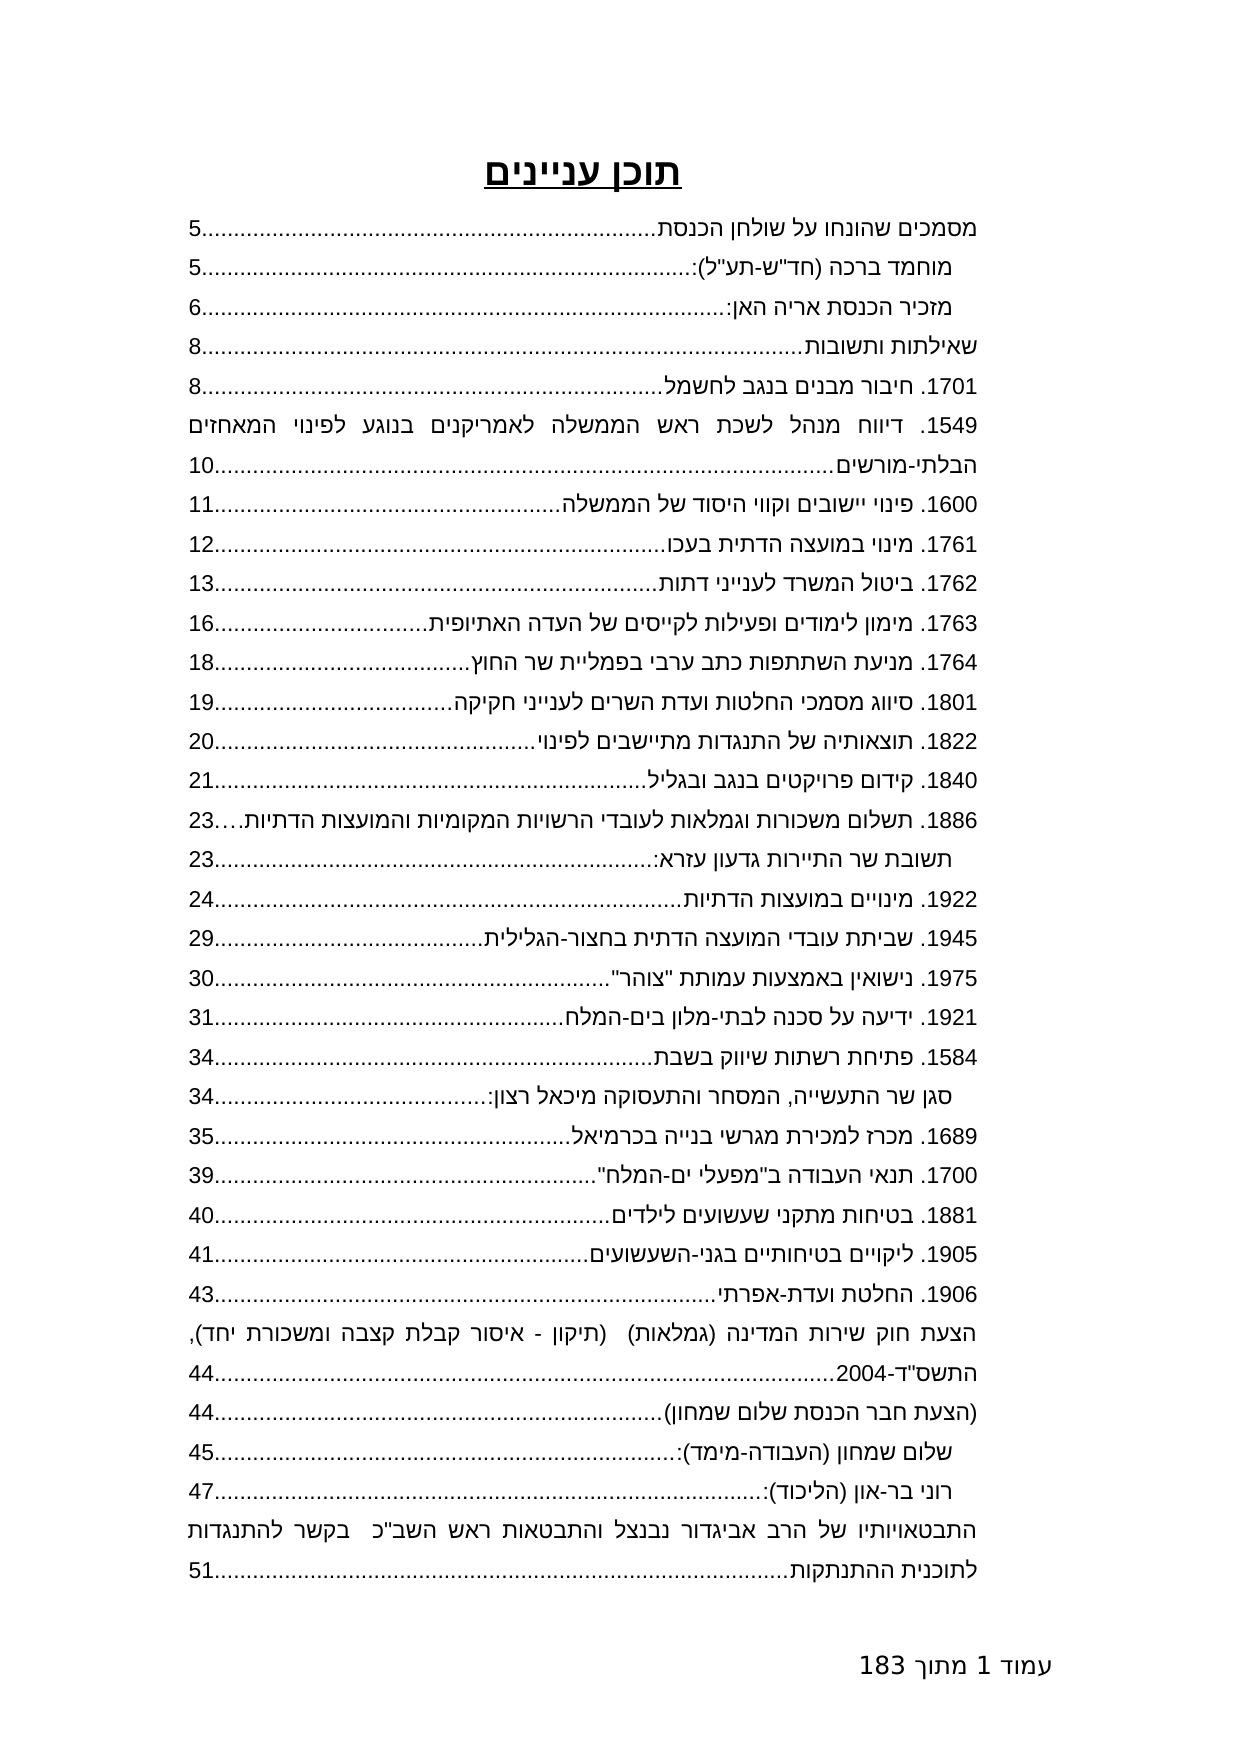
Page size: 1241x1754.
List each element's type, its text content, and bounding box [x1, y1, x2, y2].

text מזכיר הכנסת אריה האן: 6 [187, 294, 953, 320]
text 1881. בטיחות מתקני שעשועים לילדים 40 [187, 1202, 978, 1228]
text סגן שר התעשייה, המסחר והתעסוקה מיכאל רצון: 34 [187, 1083, 953, 1109]
text 1822. תוצאותיה של התנגדות מתיישבים לפינוי 20 [187, 728, 978, 754]
text מסמכים שהונחו על שולחן הכנסת 5 [187, 215, 978, 241]
text 1600. פינוי יישובים וקווי היסוד של הממשלה 11 [187, 491, 978, 517]
text 1549. דיווח מנהל לשכת ראש הממשלה לאמריקנים בנוגע לפינוי המאחזים הבלתי-מורשים 10 [187, 412, 978, 478]
text הצעת חוק שירות המדינה (גמלאות) (תיקון - איסור קבלת קצבה ומשכורת יחד), התשס"ד-2004 44 [187, 1320, 978, 1386]
text 1762. ביטול המשרד לענייני דתות 13 [187, 570, 978, 596]
text שלום שמחון (העבודה-מימד): 45 [187, 1438, 953, 1465]
text רוני בר-און (הליכוד): 47 [187, 1478, 953, 1504]
text 1840. קידום פרויקטים בנגב ובגליל 21 [187, 767, 978, 794]
text 1922. מינויים במועצות הדתיות 24 [187, 886, 978, 912]
text 1584. פתיחת רשתות שיווק בשבת 34 [187, 1044, 978, 1070]
text 1764. מניעת השתתפות כתב ערבי בפמליית שר החוץ 18 [187, 649, 978, 675]
text 1905. ליקויים בטיחותיים בגני-השעשועים 41 [187, 1241, 978, 1267]
text (הצעת חבר הכנסת שלום שמחון) 44 [187, 1399, 978, 1425]
text מוחמד ברכה (חד"ש-תע"ל): 5 [187, 254, 953, 281]
text תוכן עניינים [187, 150, 1053, 193]
text 1975. נישואין באמצעות עמותת "צוהר" 30 [187, 965, 978, 991]
text 1689. מכרז למכירת מגרשי בנייה בכרמיאל 35 [187, 1123, 978, 1149]
text 1945. שביתת עובדי המועצה הדתית בחצור-הגלילית 29 [187, 925, 978, 952]
text 1801. סיווג מסמכי החלטות ועדת השרים לענייני חקיקה 19 [187, 688, 978, 715]
text 1761. מינוי במועצה הדתית בעכו 12 [187, 531, 978, 557]
text 1921. ידיעה על סכנה לבתי-מלון בים-המלח 31 [187, 1004, 978, 1031]
text 1700. תנאי העבודה ב"מפעלי ים-המלח" 39 [187, 1162, 978, 1188]
text שאילתות ותשובות 8 [187, 333, 978, 359]
text 1701. חיבור מבנים בנגב לחשמל 8 [187, 373, 978, 399]
text 1886. תשלום משכורות וגמלאות לעובדי הרשויות המקומיות והמועצות הדתיות 23 [187, 807, 978, 833]
text 1906. החלטת ועדת-אפרתי 43 [187, 1281, 978, 1307]
text 1763. מימון לימודים ופעילות לקייסים של העדה האתיופית 16 [187, 609, 978, 636]
text תשובת שר התיירות גדעון עזרא: 23 [187, 846, 953, 873]
text התבטאויותיו של הרב אביגדור נבנצל והתבטאות ראש השב"כ בקשר להתנגדות לתוכנית ההתנתקות 51 [187, 1517, 978, 1583]
